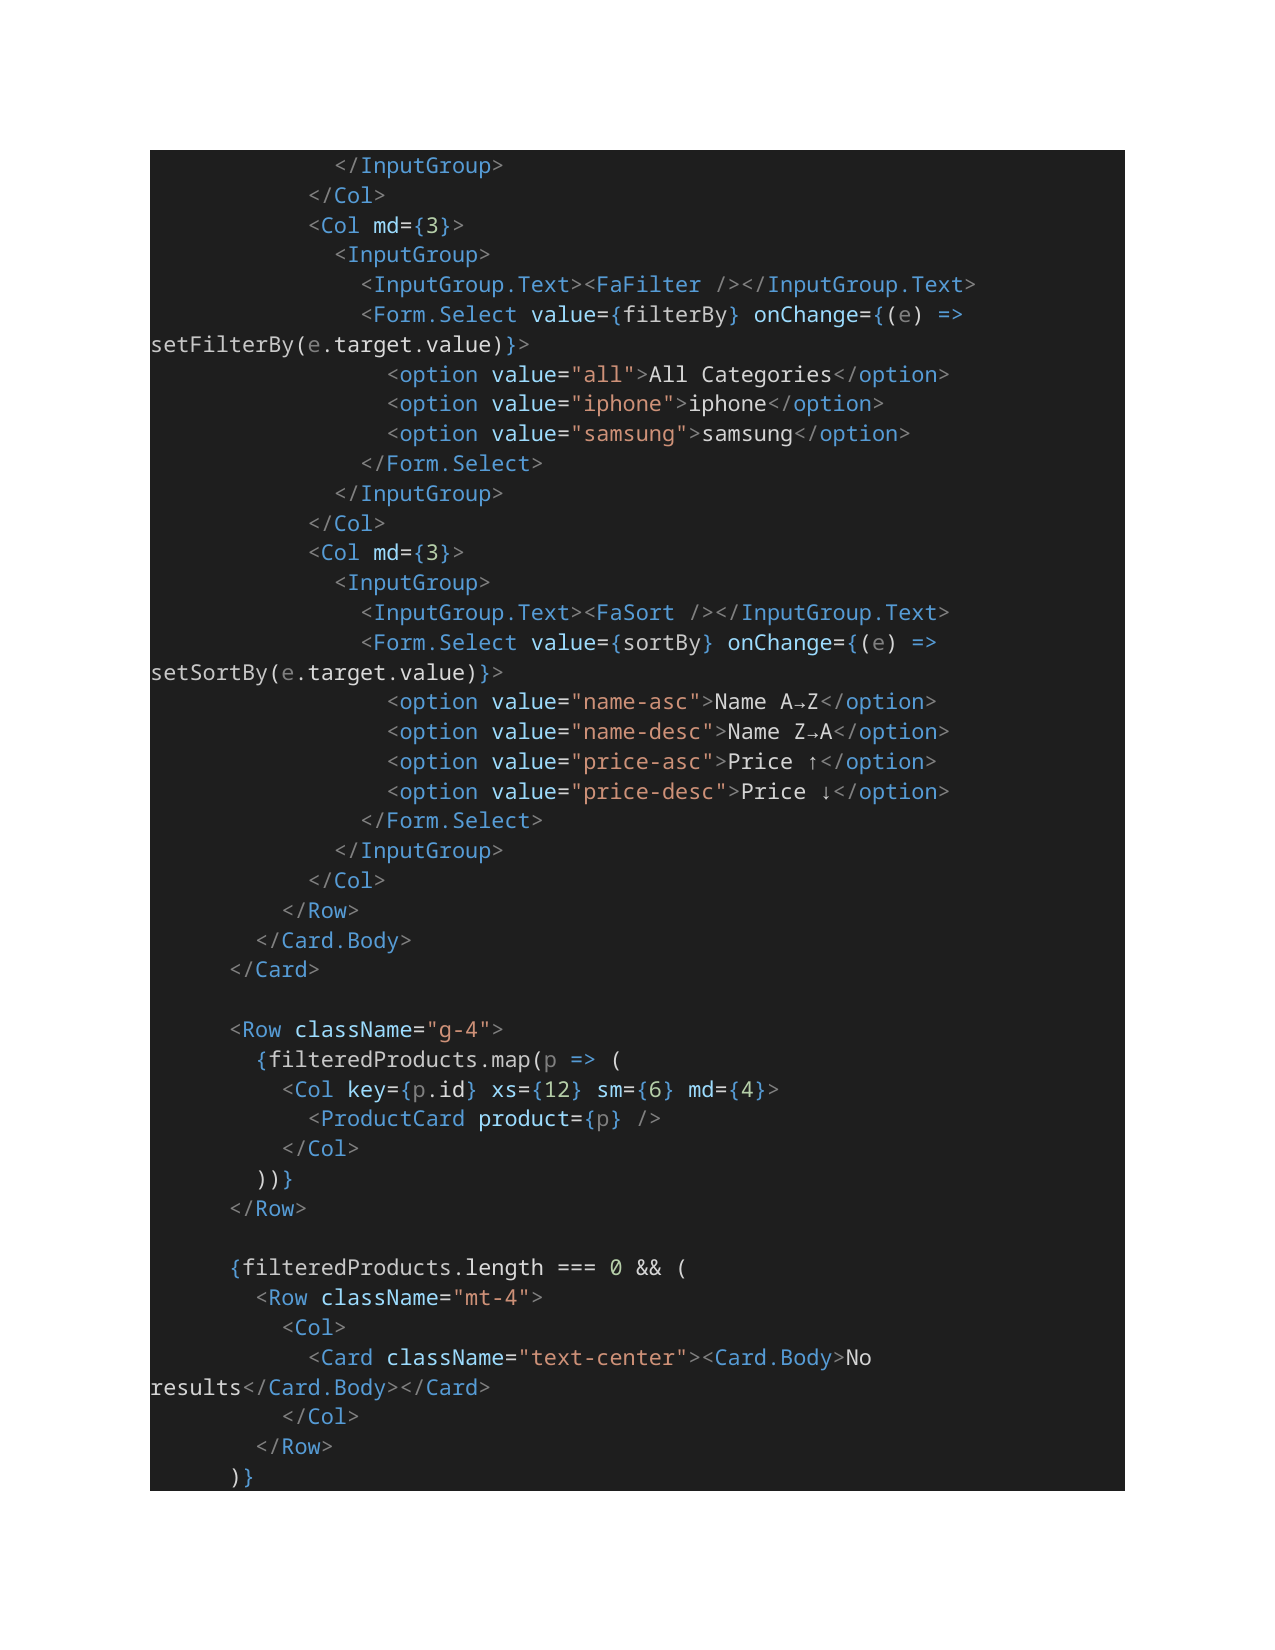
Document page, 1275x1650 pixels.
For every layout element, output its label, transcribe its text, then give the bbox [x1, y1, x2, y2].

text <Col> [150, 1312, 1125, 1342]
text <option value="name-asc">Name A→Z</option> [150, 686, 1125, 716]
text </InputGroup> [150, 150, 1125, 180]
text )} [150, 1461, 1125, 1491]
text </Card.Body> [150, 924, 1125, 954]
text <Col md={3}> [150, 209, 1125, 239]
text <option value="name-desc">Name Z→A</option> [150, 716, 1125, 746]
text <Col md={3}> [150, 537, 1125, 567]
text <option value="price-asc">Price ↑</option> [150, 746, 1125, 776]
text </Card> [150, 954, 1125, 984]
text <option value="price-desc">Price ↓</option> [150, 776, 1125, 805]
text <Col key={p.id} xs={12} sm={6} md={4}> [150, 1073, 1125, 1103]
text <ProductCard product={p} /> [150, 1103, 1125, 1133]
text <Row className="g-4"> [150, 1014, 1125, 1044]
text <Form.Select value={sortBy} onChange={(e) => setSortBy(e.target.value)}> [150, 627, 1125, 686]
text <InputGroup> [150, 567, 1125, 597]
text </InputGroup> [150, 835, 1125, 865]
text <option value="iphone">iphone</option> [150, 388, 1125, 418]
text </Row> [150, 1193, 1125, 1222]
text <InputGroup.Text><FaSort /></InputGroup.Text> [150, 597, 1125, 627]
text <option value="samsung">samsung</option> [150, 418, 1125, 448]
text </Row> [150, 895, 1125, 924]
text </Col> [150, 180, 1125, 209]
text </Form.Select> [150, 805, 1125, 835]
text </Col> [150, 1401, 1125, 1431]
text </Form.Select> [150, 448, 1125, 478]
text <Form.Select value={filterBy} onChange={(e) => setFilterBy(e.target.value)}> [150, 299, 1125, 358]
text </Row> [150, 1431, 1125, 1461]
text <option value="all">All Categories</option> [150, 358, 1125, 388]
text <InputGroup.Text><FaFilter /></InputGroup.Text> [150, 269, 1125, 299]
text <Card className="text-center"><Card.Body>No results</Card.Body></Card> [150, 1342, 1125, 1401]
text {filteredProducts.length === 0 && ( [150, 1252, 1125, 1282]
text </Col> [150, 865, 1125, 895]
text <InputGroup> [150, 239, 1125, 269]
text <Row className="mt-4"> [150, 1282, 1125, 1312]
text </Col> [150, 507, 1125, 537]
text </InputGroup> [150, 478, 1125, 507]
text {filteredProducts.map(p => ( [150, 1044, 1125, 1073]
text ))} [150, 1163, 1125, 1193]
text </Col> [150, 1133, 1125, 1163]
